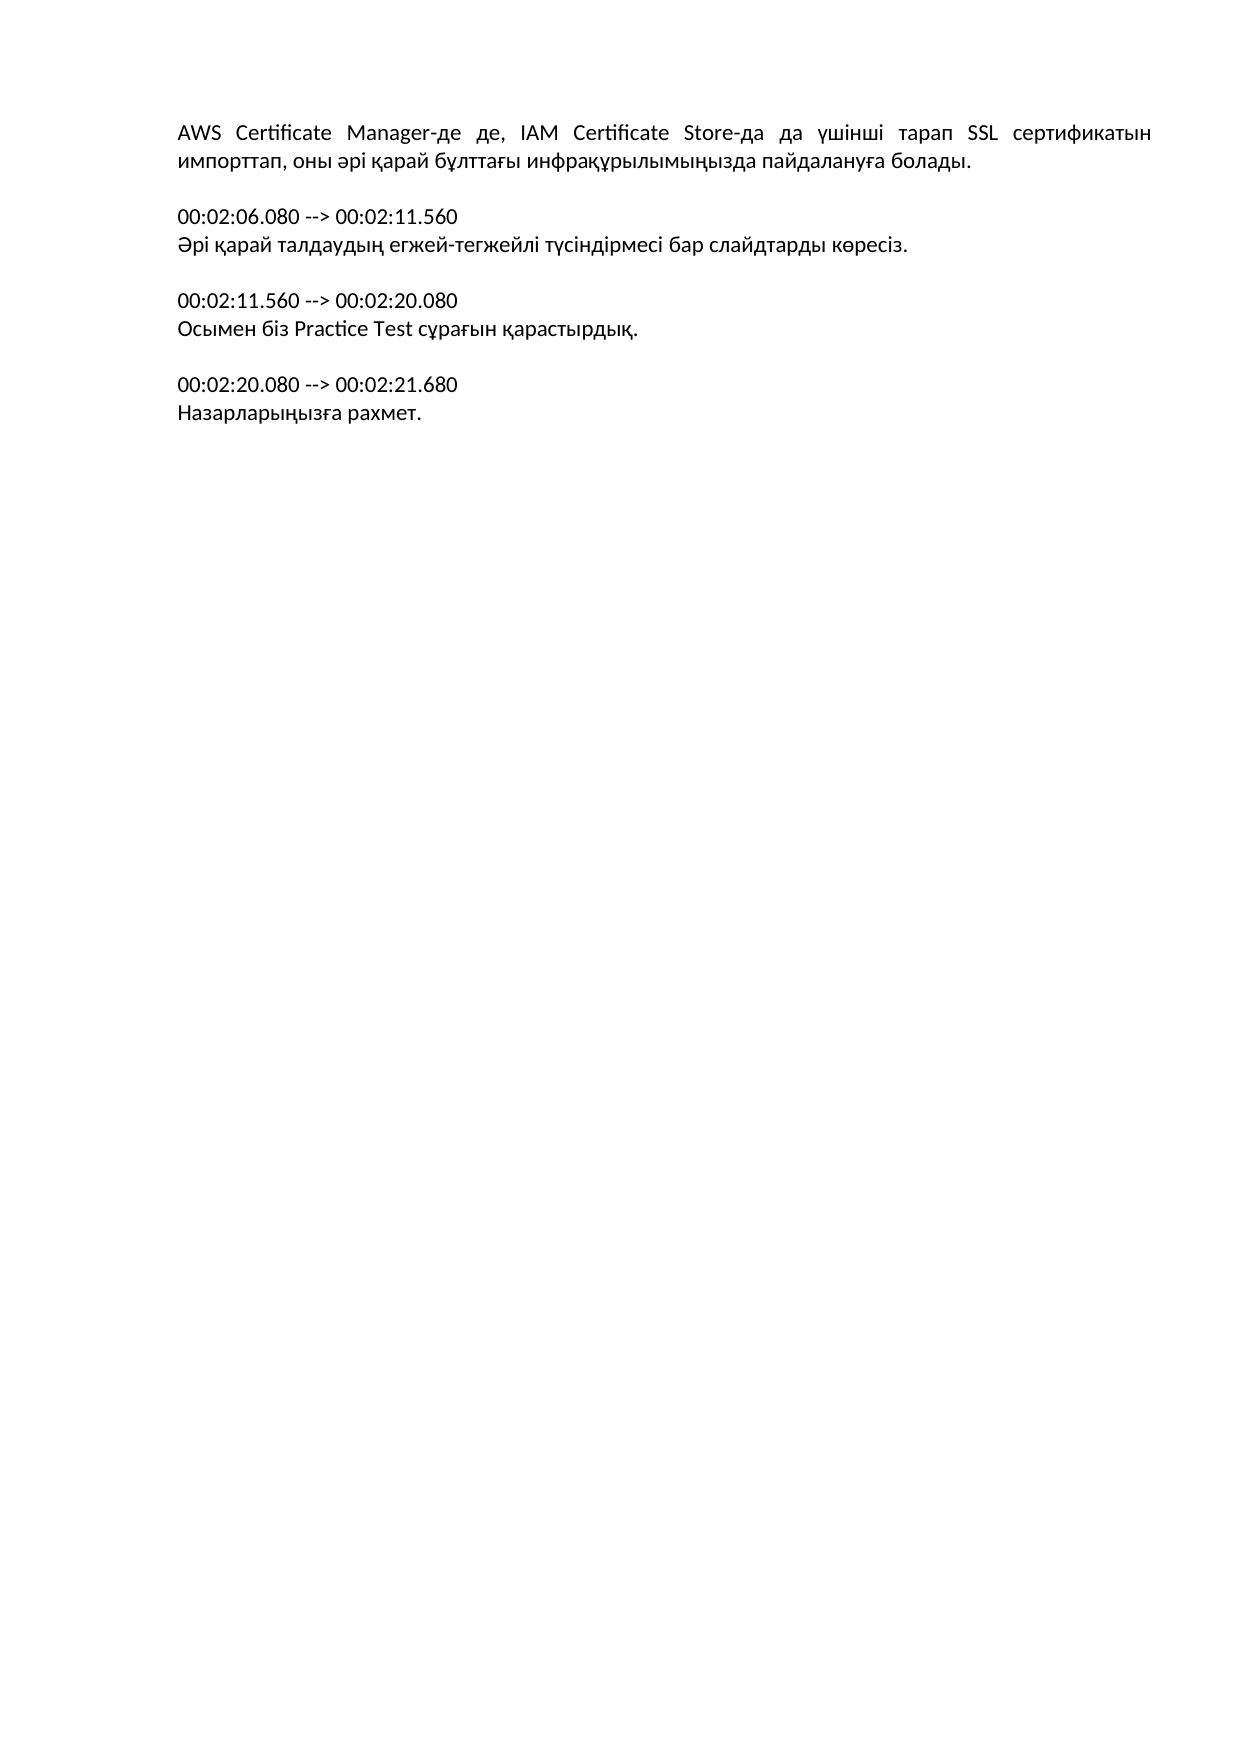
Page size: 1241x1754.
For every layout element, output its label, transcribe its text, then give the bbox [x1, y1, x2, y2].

text AWS Certificate Manager-де де, IAM Certificate Store-да да үшінші тарап SSL сертификатын импорттап, оны әрі қарай бұлттағы инфрақұрылымыңызда пайдалануға болады. [177, 118, 1152, 174]
text Осымен біз Practice Test сұрағын қарастырдық. [177, 314, 1152, 342]
text 00:02:20.080 --> 00:02:21.680 [177, 370, 1152, 398]
text Әрі қарай талдаудың егжей-тегжейлі түсіндірмесі бар слайдтарды көресіз. [177, 230, 1152, 258]
text 00:02:11.560 --> 00:02:20.080 [177, 286, 1152, 314]
text 00:02:06.080 --> 00:02:11.560 [177, 202, 1152, 230]
text Назарларыңызға рахмет. [177, 398, 1152, 426]
